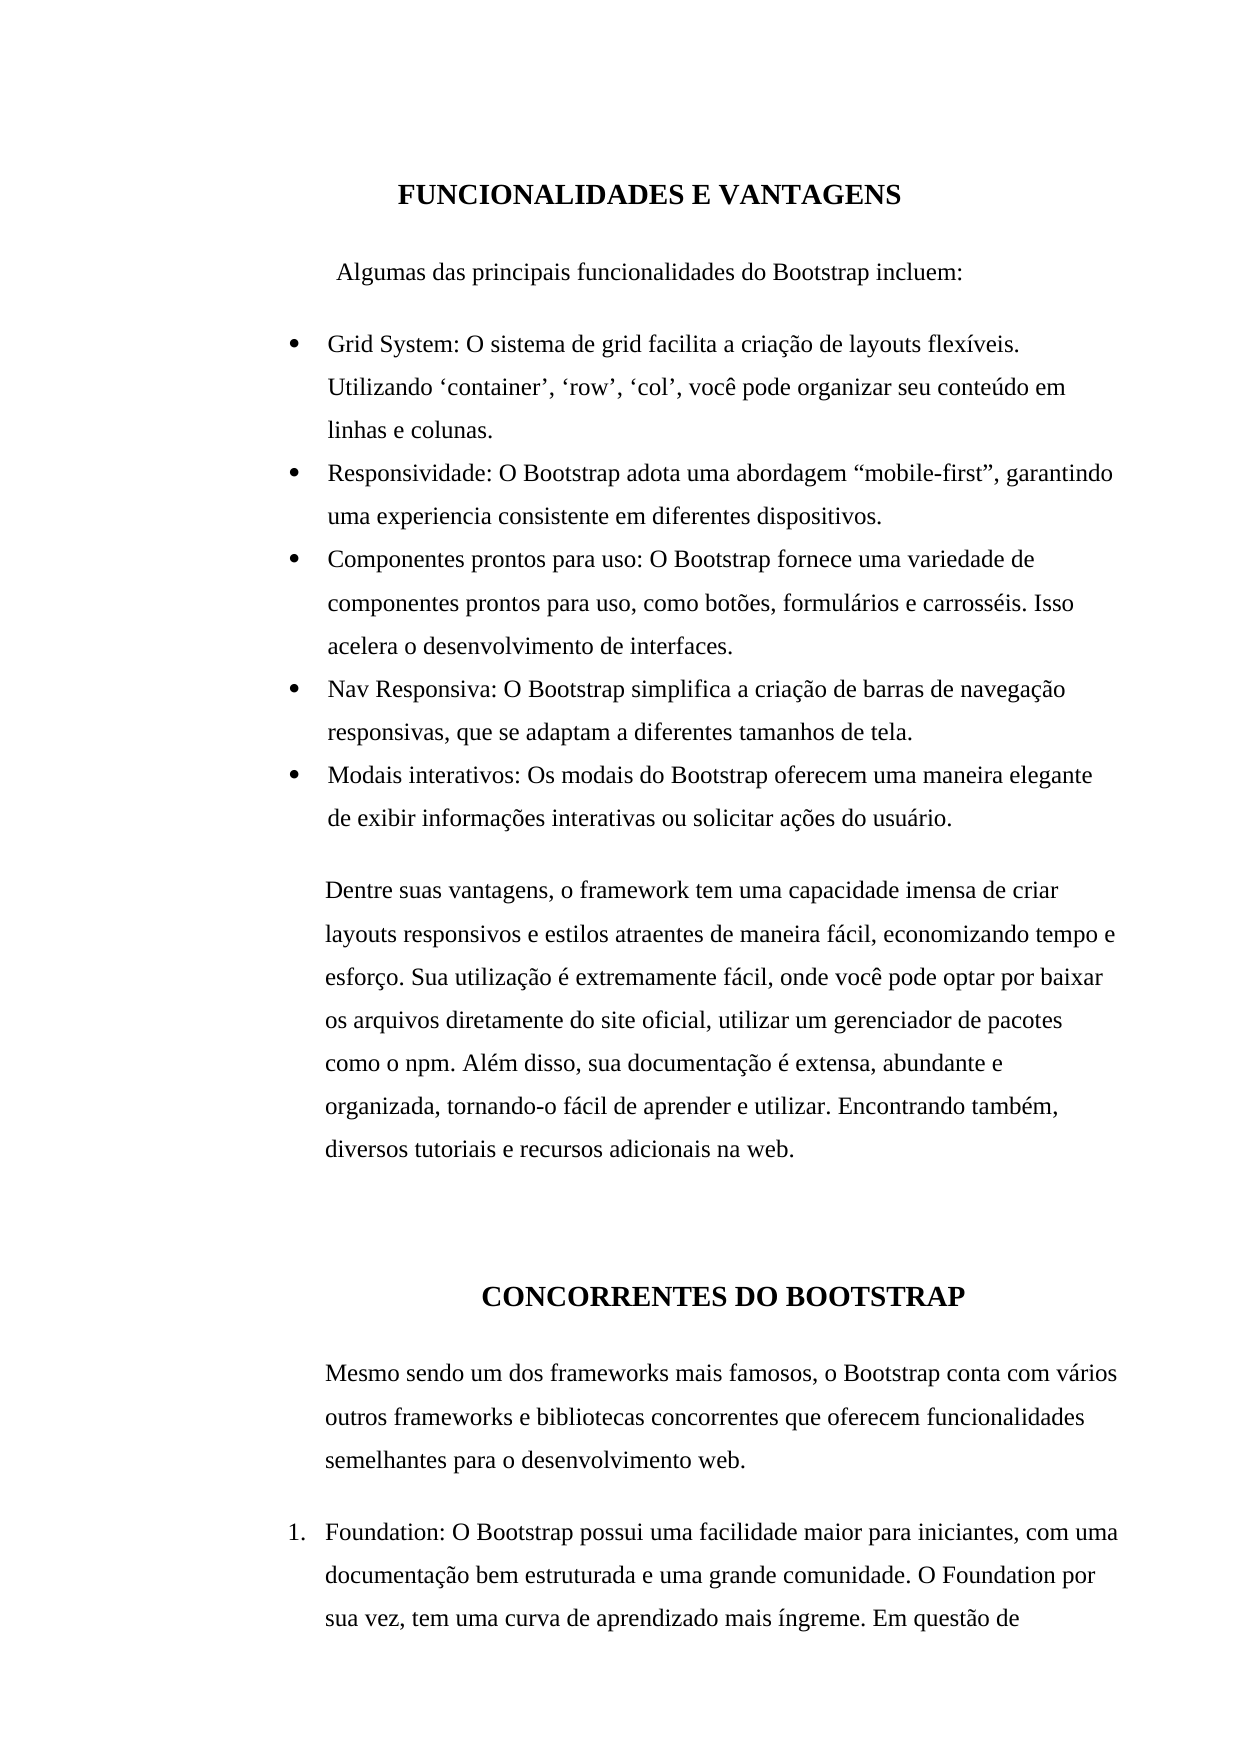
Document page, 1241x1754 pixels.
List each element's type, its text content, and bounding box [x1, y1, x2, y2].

list Responsividade: O Bootstrap adota uma abordagem “mobile-first”, garantindo uma experiencia consistente em diferentes dispositivos. [290, 487, 1122, 559]
list Modais interativos: Os modais do Bootstrap oferecem uma maneira elegante de exibir informações interativas ou solicitar ações do usuário. [290, 877, 1122, 949]
text FUNCIONALIDADES E VANTAGENS [177, 177, 1122, 211]
list Componentes prontos para uso: O Bootstrap fornece uma variedade de componentes prontos para uso, como botões, formulários e carrosséis. Isso acelera o desenvolvimento de interfaces. [290, 603, 1122, 718]
text Algumas das principais funcionalidades do Bootstrap incluem: [177, 257, 1122, 285]
list Grid System: O sistema de grid facilita a criação de layouts flexíveis. Utilizando ‘container’, ‘row’, ‘col’, você pode organizar seu conteúdo em linhas e colunas. [290, 329, 1122, 444]
list Nav Responsiva: O Bootstrap simplifica a criação de barras de navegação responsivas, que se adaptam a diferentes tamanhos de tela. [290, 761, 1122, 833]
text Dentre suas vantagens, o framework tem uma capacidade imensa de criar layouts responsivos e estilos atraentes de maneira fácil, economizando tempo e esforço. Sua utilização é extremamente fácil, onde você pode optar por baixar os arquivos diretamente do site oficial, utilizar um gerenciador de pacotes como o npm. Além disso, sua documentação é extensa, abundante e organizada, tornando-o fácil de aprender e utilizar. Encontrando também, diversos tutoriais e recursos adicionais na web. [325, 992, 1122, 1280]
text CONCORRENTES DO BOOTSTRAP [325, 1396, 1122, 1429]
text Mesmo sendo um dos frameworks mais famosos, o Bootstrap conta com vários outros frameworks e bibliotecas concorrentes que oferecem funcionalidades semelhantes para o desenvolvimento web. [325, 1475, 1122, 1590]
